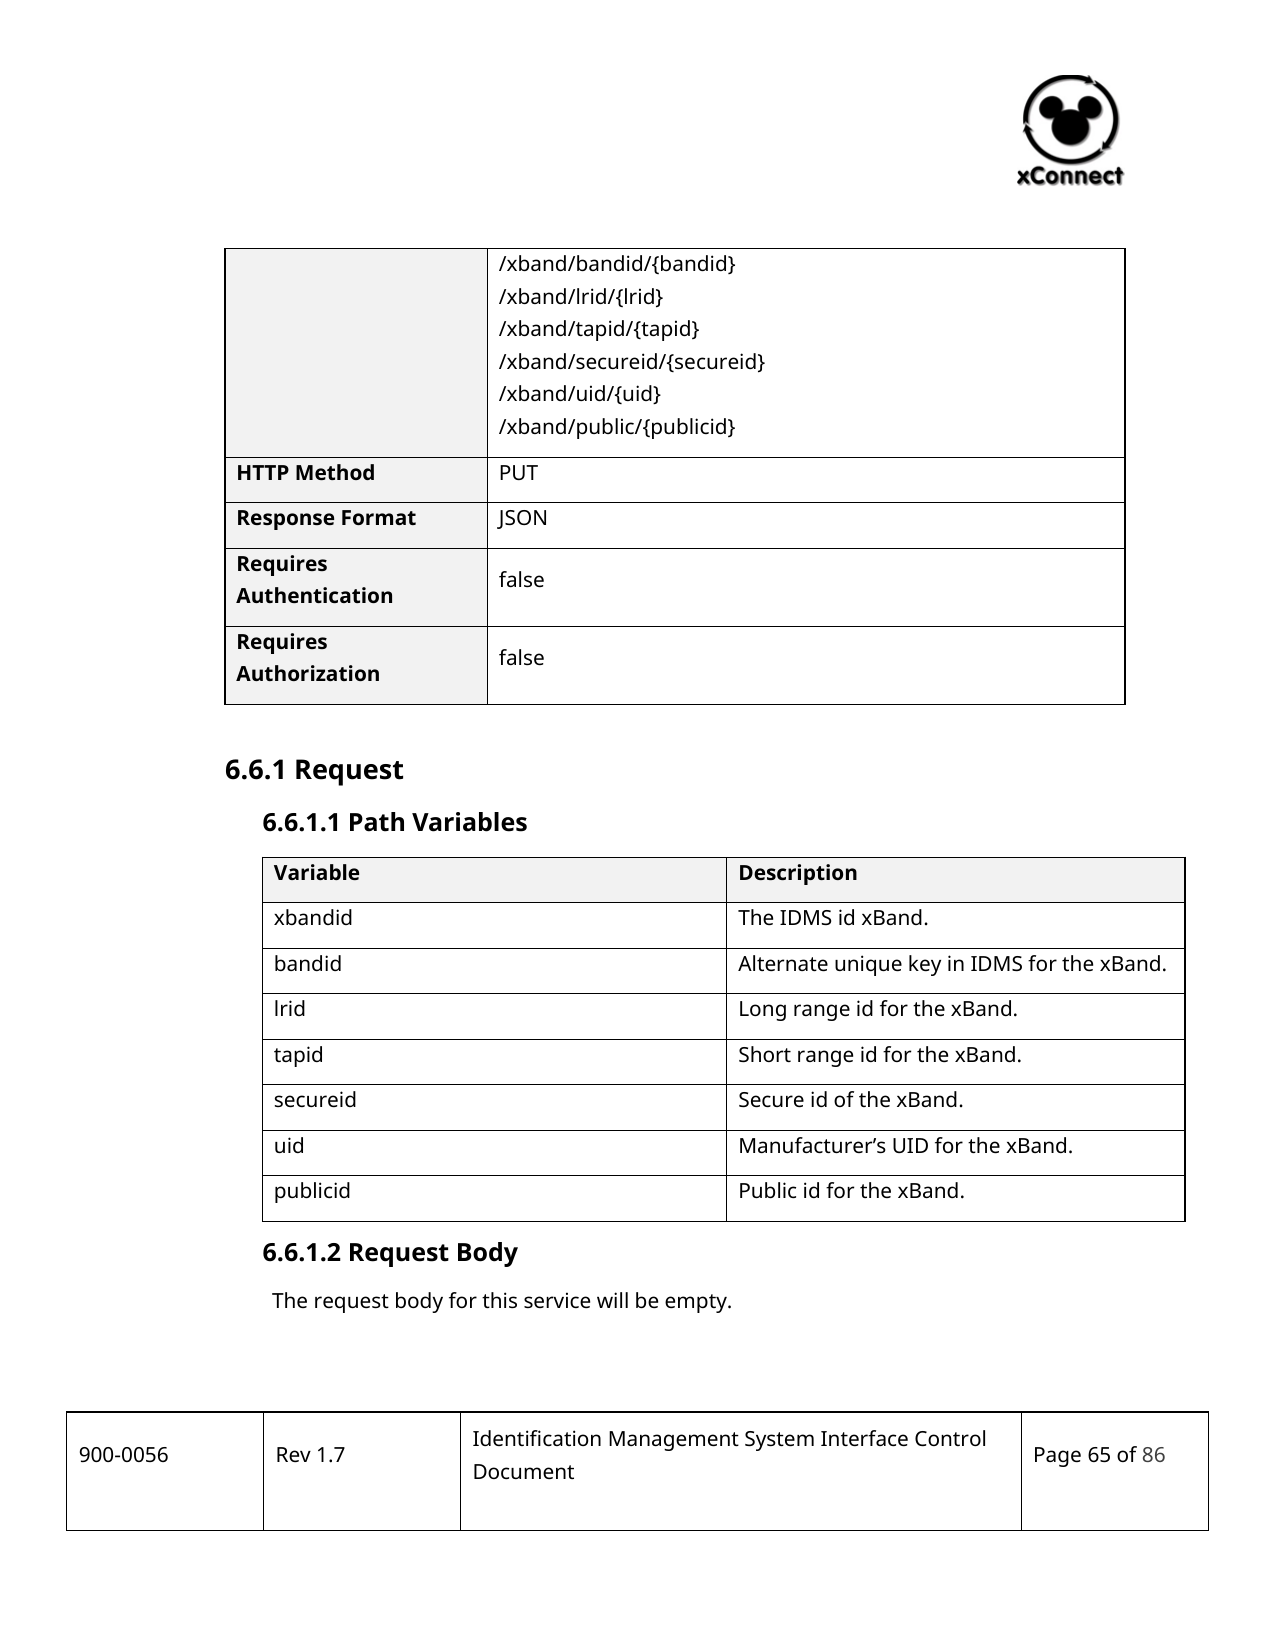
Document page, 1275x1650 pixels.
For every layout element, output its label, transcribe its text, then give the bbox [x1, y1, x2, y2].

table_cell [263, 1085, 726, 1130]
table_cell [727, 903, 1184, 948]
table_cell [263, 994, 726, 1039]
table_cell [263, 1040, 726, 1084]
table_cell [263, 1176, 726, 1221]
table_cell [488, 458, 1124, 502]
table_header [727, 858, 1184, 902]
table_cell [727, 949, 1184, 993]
subtitle Request Body [262, 1234, 1125, 1268]
subtitle Request [225, 750, 1125, 787]
picture [1017, 75, 1125, 187]
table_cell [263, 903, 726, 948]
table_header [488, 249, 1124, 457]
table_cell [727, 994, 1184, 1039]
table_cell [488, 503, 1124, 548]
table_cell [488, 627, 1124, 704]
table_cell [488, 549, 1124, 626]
text The request body for this service will be empty. [272, 1286, 1125, 1314]
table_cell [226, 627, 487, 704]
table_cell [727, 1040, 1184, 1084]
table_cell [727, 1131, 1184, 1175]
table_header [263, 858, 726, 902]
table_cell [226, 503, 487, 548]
subtitle Path Variables [262, 805, 1125, 839]
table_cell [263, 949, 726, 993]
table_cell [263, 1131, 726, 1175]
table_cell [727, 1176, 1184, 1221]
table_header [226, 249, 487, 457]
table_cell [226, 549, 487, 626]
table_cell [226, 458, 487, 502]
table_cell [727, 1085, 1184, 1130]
